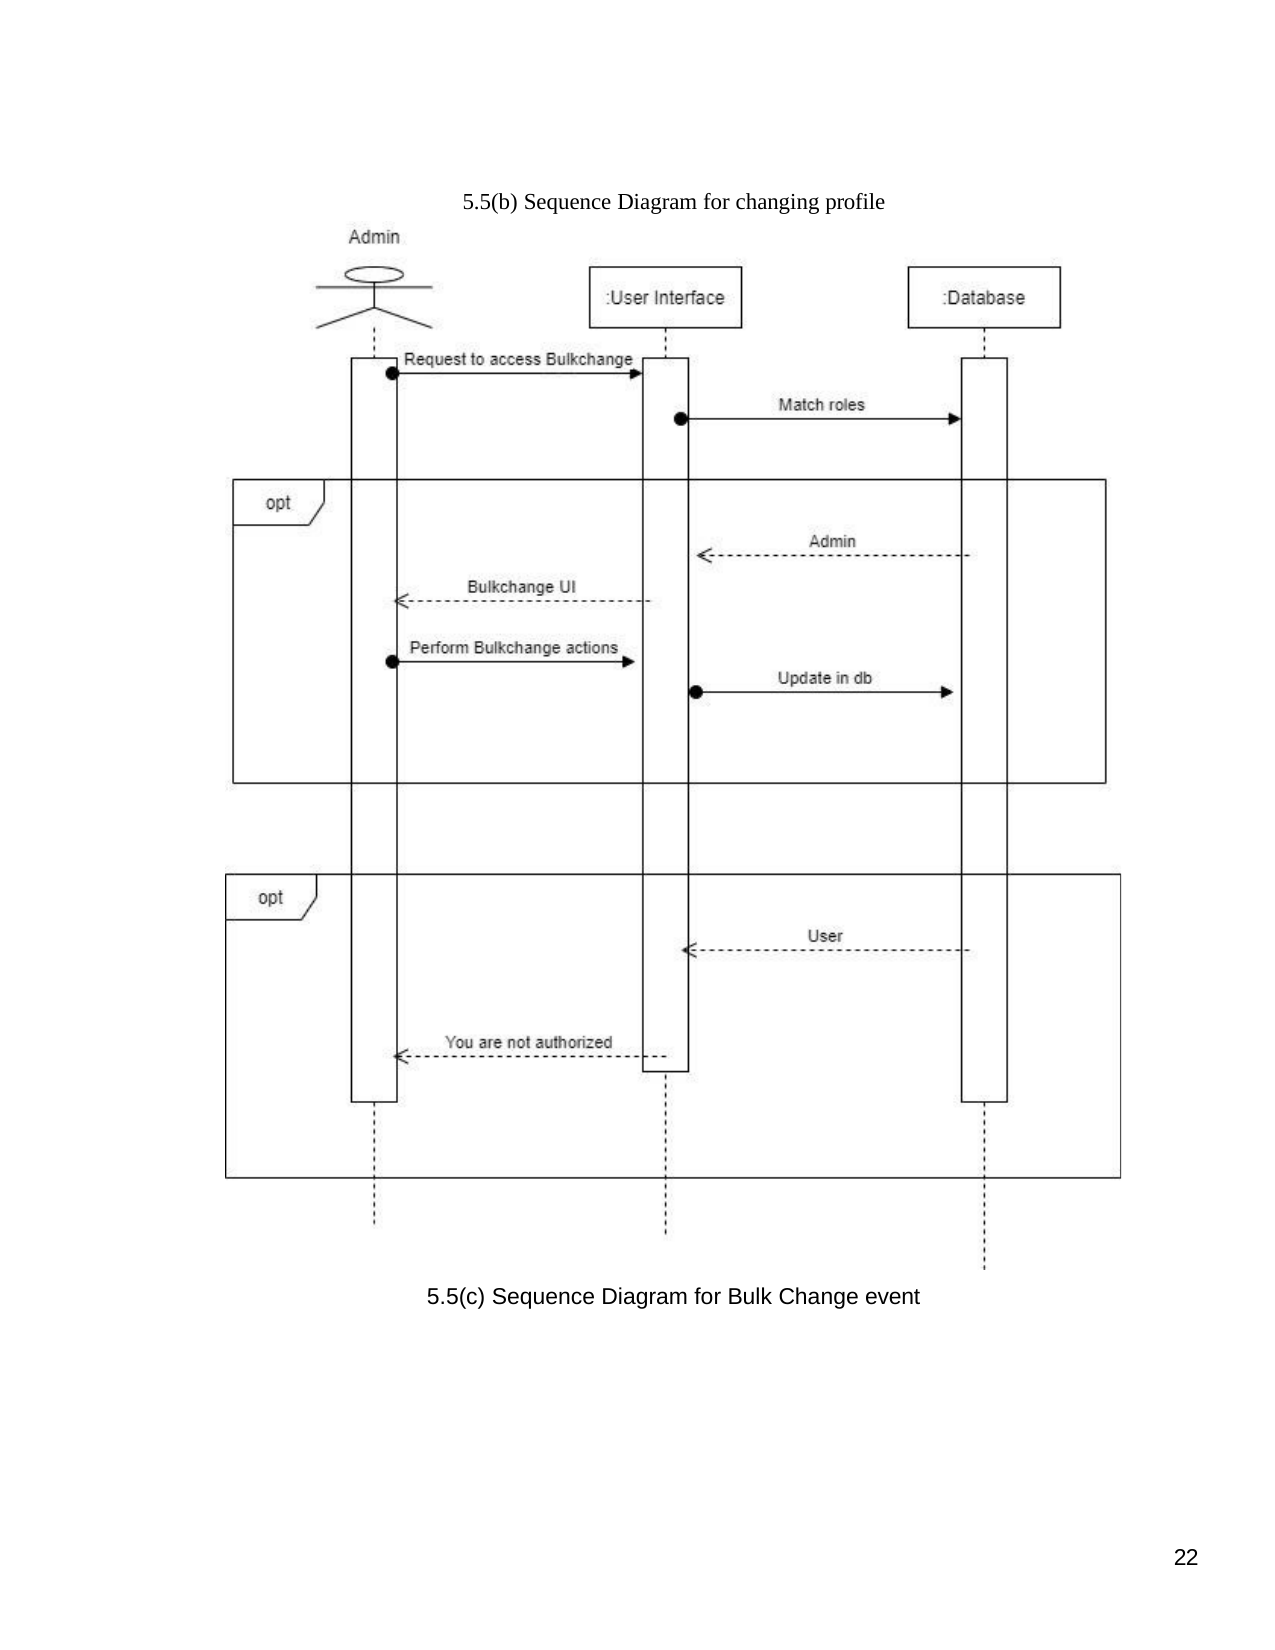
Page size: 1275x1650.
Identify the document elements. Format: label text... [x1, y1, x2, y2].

text 5.5(c) Sequence Diagram for Bulk Change event [252, 1270, 1094, 1309]
text 5.5(b) Sequence Diagram for changing profile [252, 188, 1095, 214]
picture [225, 221, 1122, 1270]
